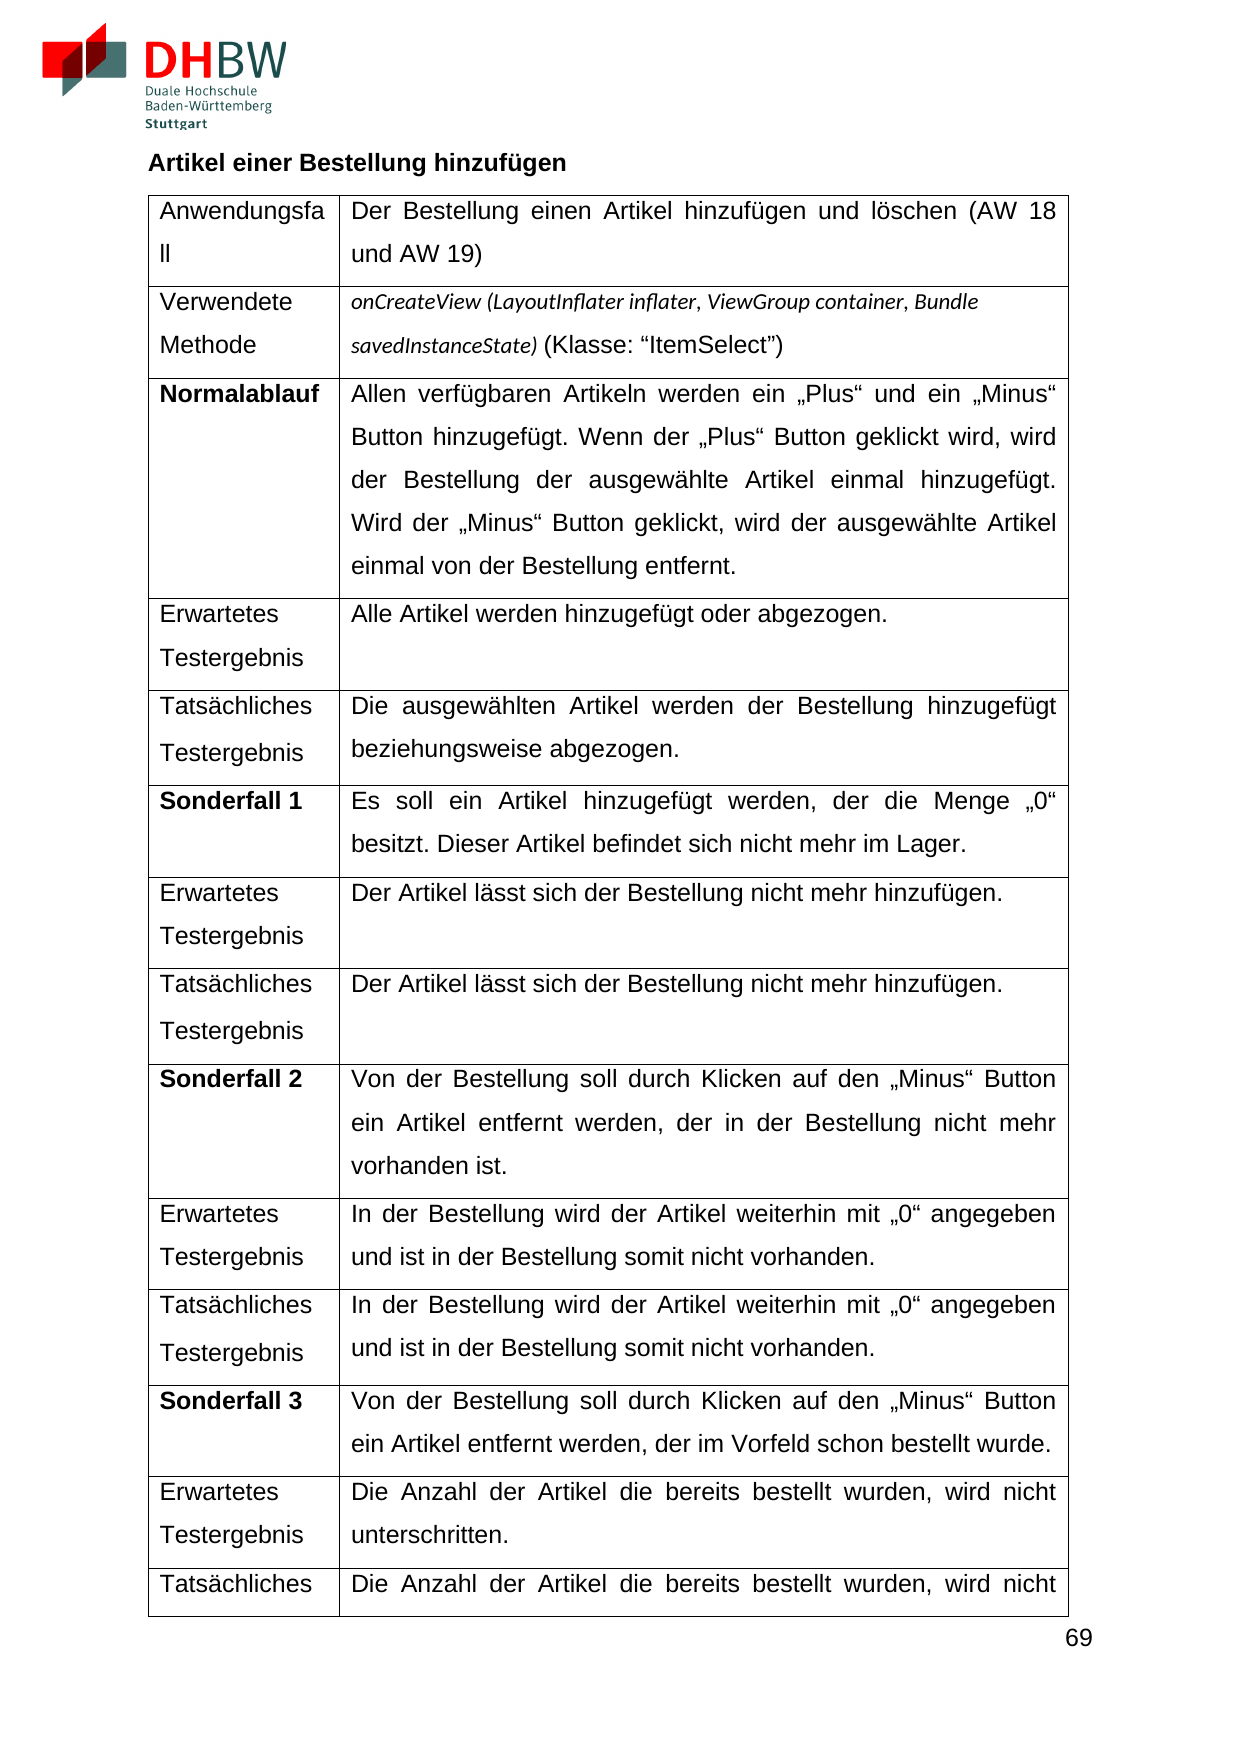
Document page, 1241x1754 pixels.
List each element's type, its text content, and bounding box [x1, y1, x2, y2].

picture [39, 20, 286, 130]
table_cell In der Bestellung wird der Artikel weiterhin mit „0“ angegeben und ist in der Bestellung somit nicht vorhanden. [340, 1199, 1068, 1289]
table_cell Normalablauf [149, 379, 339, 598]
table_cell Erwartetes Testergebnis [149, 599, 339, 690]
table_header Der Bestellung einen Artikel hinzufügen und löschen (AW 18 und AW 19) [340, 196, 1068, 286]
table_cell Tatsächliches Testergebnis [149, 969, 339, 1063]
table_cell Sonderfall 2 [149, 1065, 339, 1198]
table_cell Alle Artikel werden hinzugefügt oder abgezogen. [340, 599, 1068, 690]
table_cell Erwartetes Testergebnis [149, 878, 339, 968]
table_cell Die ausgewählten Artikel werden der Bestellung hinzugefügt beziehungsweise abgezogen. [340, 691, 1068, 785]
table_cell Allen verfügbaren Artikeln werden ein „Plus“ und ein „Minus“ Button hinzugefügt. Wenn der „Plus“ Button geklickt wird, wird der Bestellung der ausgewählte Artikel einmal hinzugefügt. Wird der „Minus“ Button geklickt, wird der ausgewählte Artikel einmal von der Bestellung entfernt. [340, 379, 1068, 598]
table_cell Der Artikel lässt sich der Bestellung nicht mehr hinzufügen. [340, 969, 1068, 1063]
table_cell onCreateView (LayoutInflater inflater, ViewGroup container, Bundle savedInstanceState) (Klasse: “ItemSelect”) [340, 287, 1068, 378]
table_cell Sonderfall 1 [149, 786, 339, 877]
table_cell Tatsächliches Testergebnis [149, 691, 339, 785]
table_cell Tatsächliches Testergebnis [149, 1569, 339, 1616]
table_cell Sonderfall 3 [149, 1386, 339, 1476]
table_cell Verwendete Methode [149, 287, 339, 378]
table_cell Die Anzahl der Artikel die bereits bestellt wurden, wird nicht unterschritten. [340, 1477, 1068, 1567]
text Artikel einer Bestellung hinzufügen [148, 148, 1093, 176]
table_cell Erwartetes Testergebnis [149, 1477, 339, 1567]
table_cell Von der Bestellung soll durch Klicken auf den „Minus“ Button ein Artikel entfernt werden, der im Vorfeld schon bestellt wurde. [340, 1386, 1068, 1476]
table_cell Von der Bestellung soll durch Klicken auf den „Minus“ Button ein Artikel entfernt werden, der in der Bestellung nicht mehr vorhanden ist. [340, 1065, 1068, 1198]
table_cell Der Artikel lässt sich der Bestellung nicht mehr hinzufügen. [340, 878, 1068, 968]
table_cell In der Bestellung wird der Artikel weiterhin mit „0“ angegeben und ist in der Bestellung somit nicht vorhanden. [340, 1290, 1068, 1385]
table_header Anwendungsfall [149, 196, 339, 286]
table_cell Die Anzahl der Artikel die bereits bestellt wurden, wird nicht unterschritten. [340, 1569, 1068, 1616]
table_cell Tatsächliches Testergebnis [149, 1290, 339, 1385]
table_cell Erwartetes Testergebnis [149, 1199, 339, 1289]
table_cell Es soll ein Artikel hinzugefügt werden, der die Menge „0“ besitzt. Dieser Artikel befindet sich nicht mehr im Lager. [340, 786, 1068, 877]
